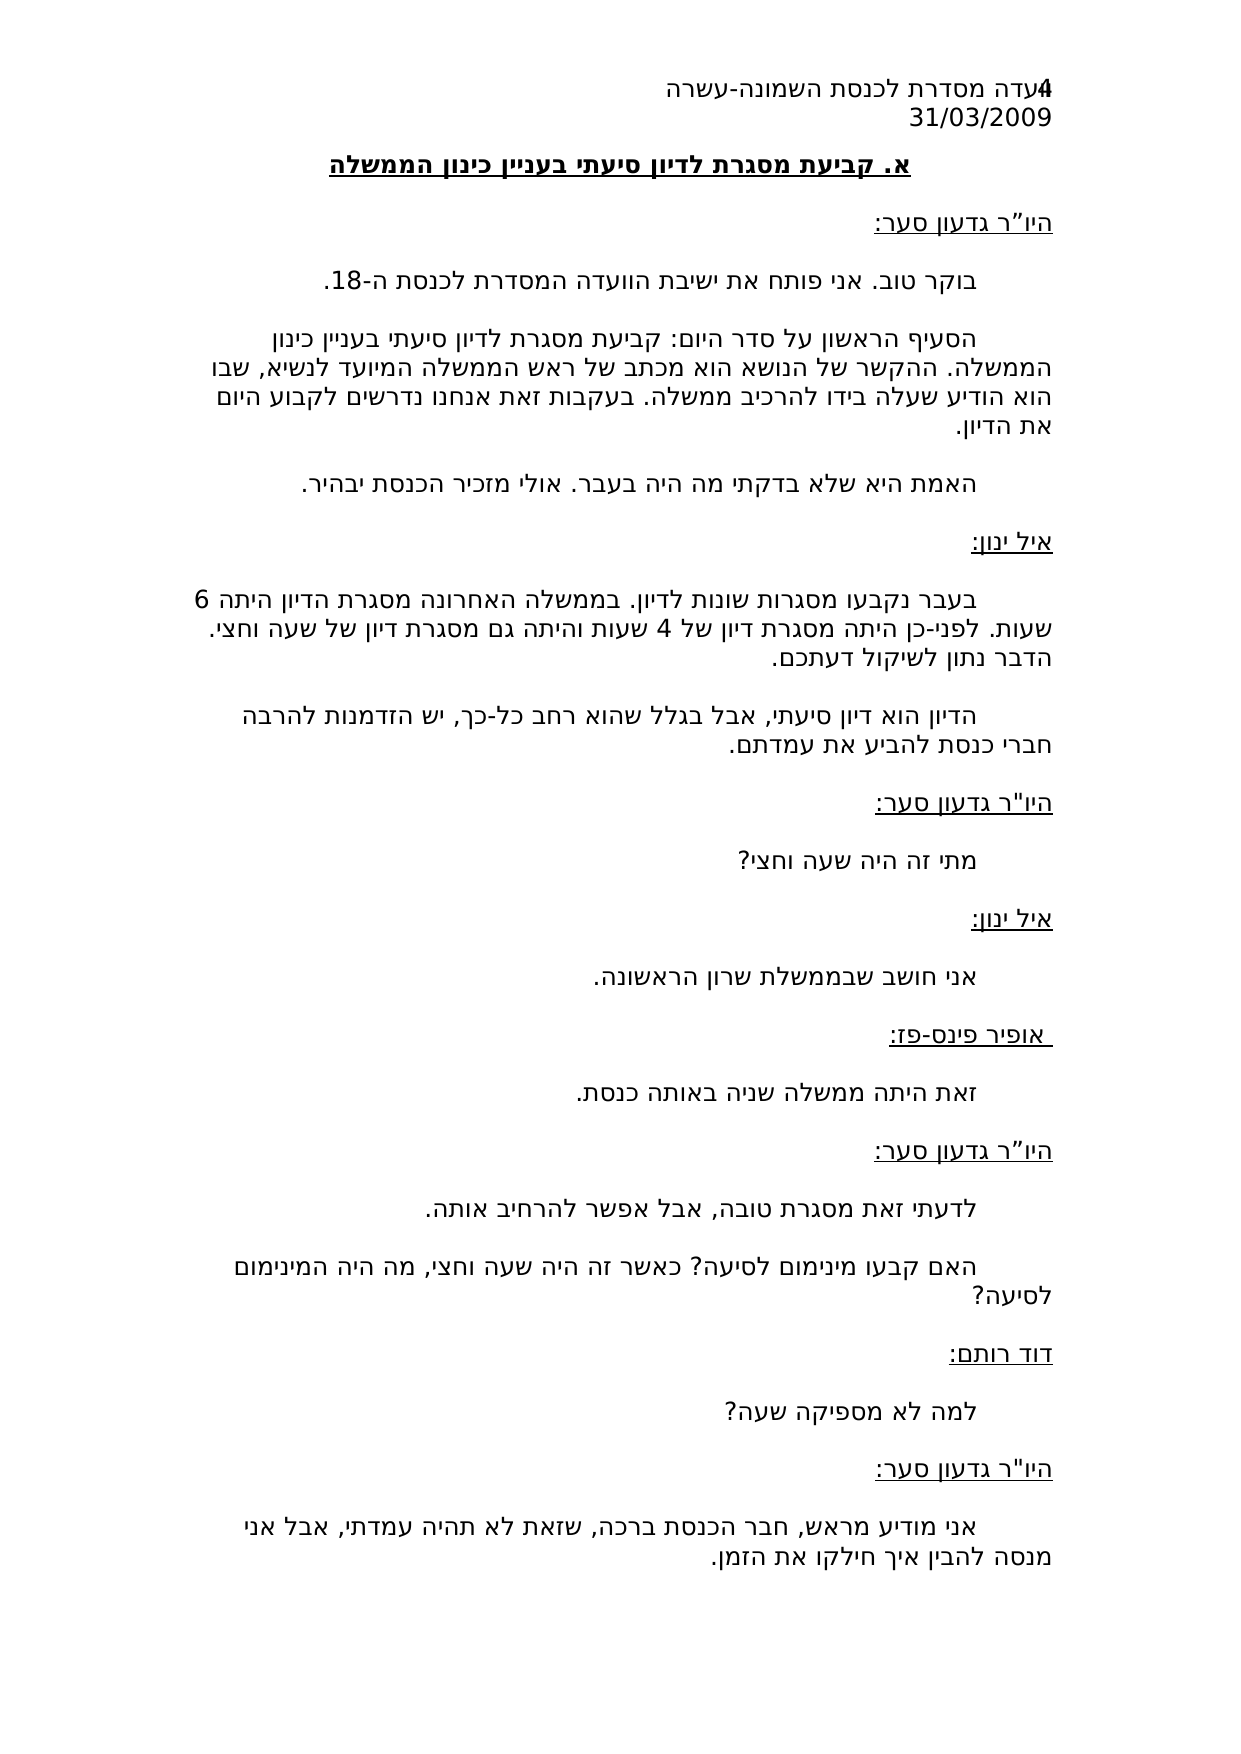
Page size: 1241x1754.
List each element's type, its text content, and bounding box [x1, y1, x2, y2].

text בוקר טוב. אני פותח את ישיבת הוועדה המסדרת לכנסת ה-18. [187, 266, 1053, 295]
text היו"ר גדעון סער: [187, 1454, 1053, 1484]
text האם קבעו מינימום לסיעה? כאשר זה היה שעה וחצי, מה היה המינימום לסיעה? [187, 1252, 1053, 1310]
text האמת היא שלא בדקתי מה היה בעבר. אולי מזכיר הכנסת יבהיר. [187, 469, 1053, 498]
text מתי זה היה שעה וחצי? [187, 846, 1053, 875]
text זאת היתה ממשלה שניה באותה כנסת. [187, 1078, 1053, 1107]
text אני מודיע מראש, חבר הכנסת ברכה, שזאת לא תהיה עמדתי, אבל אני מנסה להבין איך חילקו את הזמן. [187, 1512, 1053, 1571]
text לדעתי זאת מסגרת טובה, אבל אפשר להרחיב אותה. [187, 1194, 1053, 1223]
text בעבר נקבעו מסגרות שונות לדיון. בממשלה האחרונה מסגרת הדיון היתה 6 שעות. לפני-כן היתה מסגרת דיון של 4 שעות והיתה גם מסגרת דיון של שעה וחצי. הדבר נתון לשיקול דעתכם. [187, 585, 1053, 672]
text אני חושב שבממשלת שרון הראשונה. [187, 962, 1053, 991]
text אופיר פינס-פז: [187, 1020, 1053, 1049]
text איל ינון: [187, 527, 1053, 556]
text איל ינון: [187, 904, 1053, 933]
text היו"ר גדעון סער: [187, 788, 1053, 817]
text הסעיף הראשון על סדר היום: קביעת מסגרת לדיון סיעתי בעניין כינון הממשלה. ההקשר של הנושא הוא מכתב של ראש הממשלה המיועד לנשיא, שבו הוא הודיע שעלה בידו להרכיב ממשלה. בעקבות זאת אנחנו נדרשים לקבוע היום את הדיון. [187, 324, 1053, 440]
text א. קביעת מסגרת לדיון סיעתי בעניין כינון הממשלה [187, 150, 1053, 179]
text למה לא מספיקה שעה? [187, 1397, 1053, 1426]
text הדיון הוא דיון סיעתי, אבל בגלל שהוא רחב כל-כך, יש הזדמנות להרבה חברי כנסת להביע את עמדתם. [187, 701, 1053, 759]
text היו”ר גדעון סער: [187, 208, 1053, 237]
text דוד רותם: [187, 1339, 1053, 1368]
text היו”ר גדעון סער: [187, 1136, 1053, 1165]
